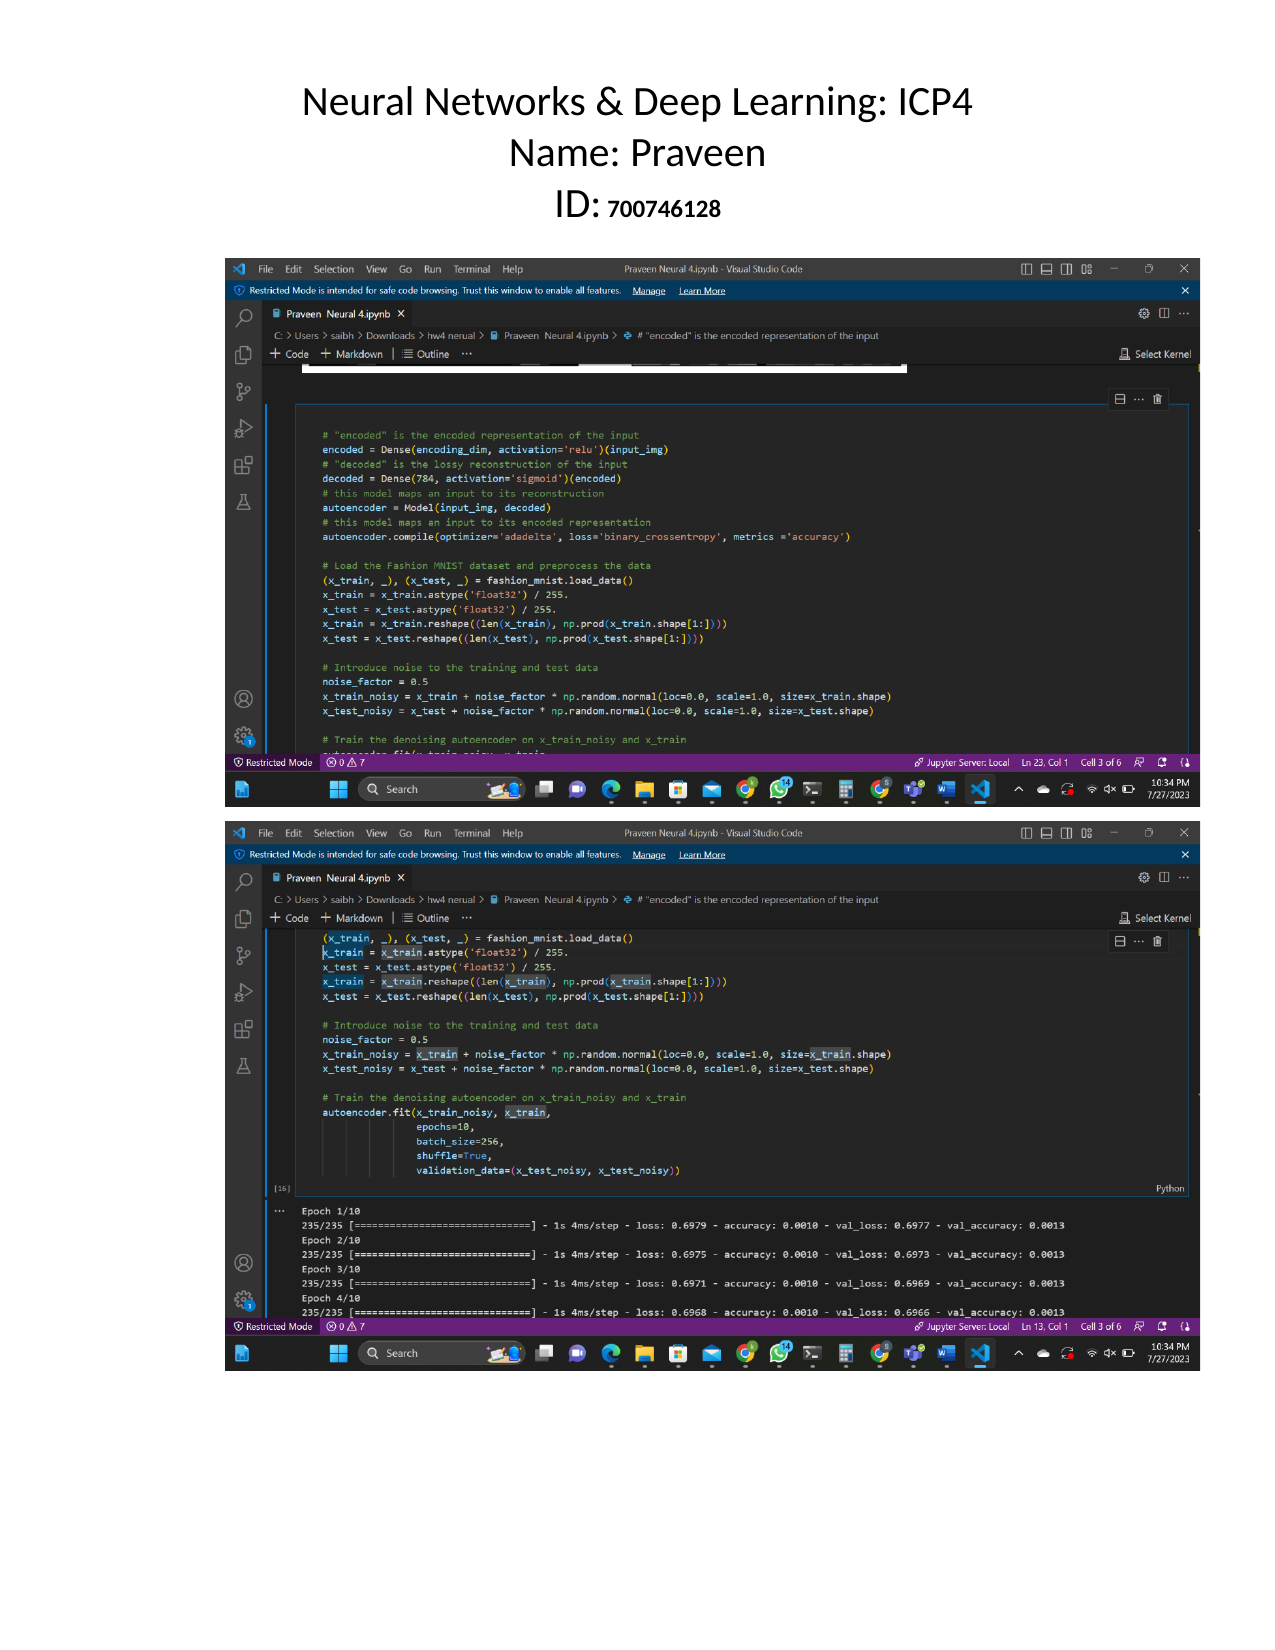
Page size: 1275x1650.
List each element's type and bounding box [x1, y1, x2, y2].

picture [225, 258, 1200, 807]
picture [225, 821, 1200, 1371]
